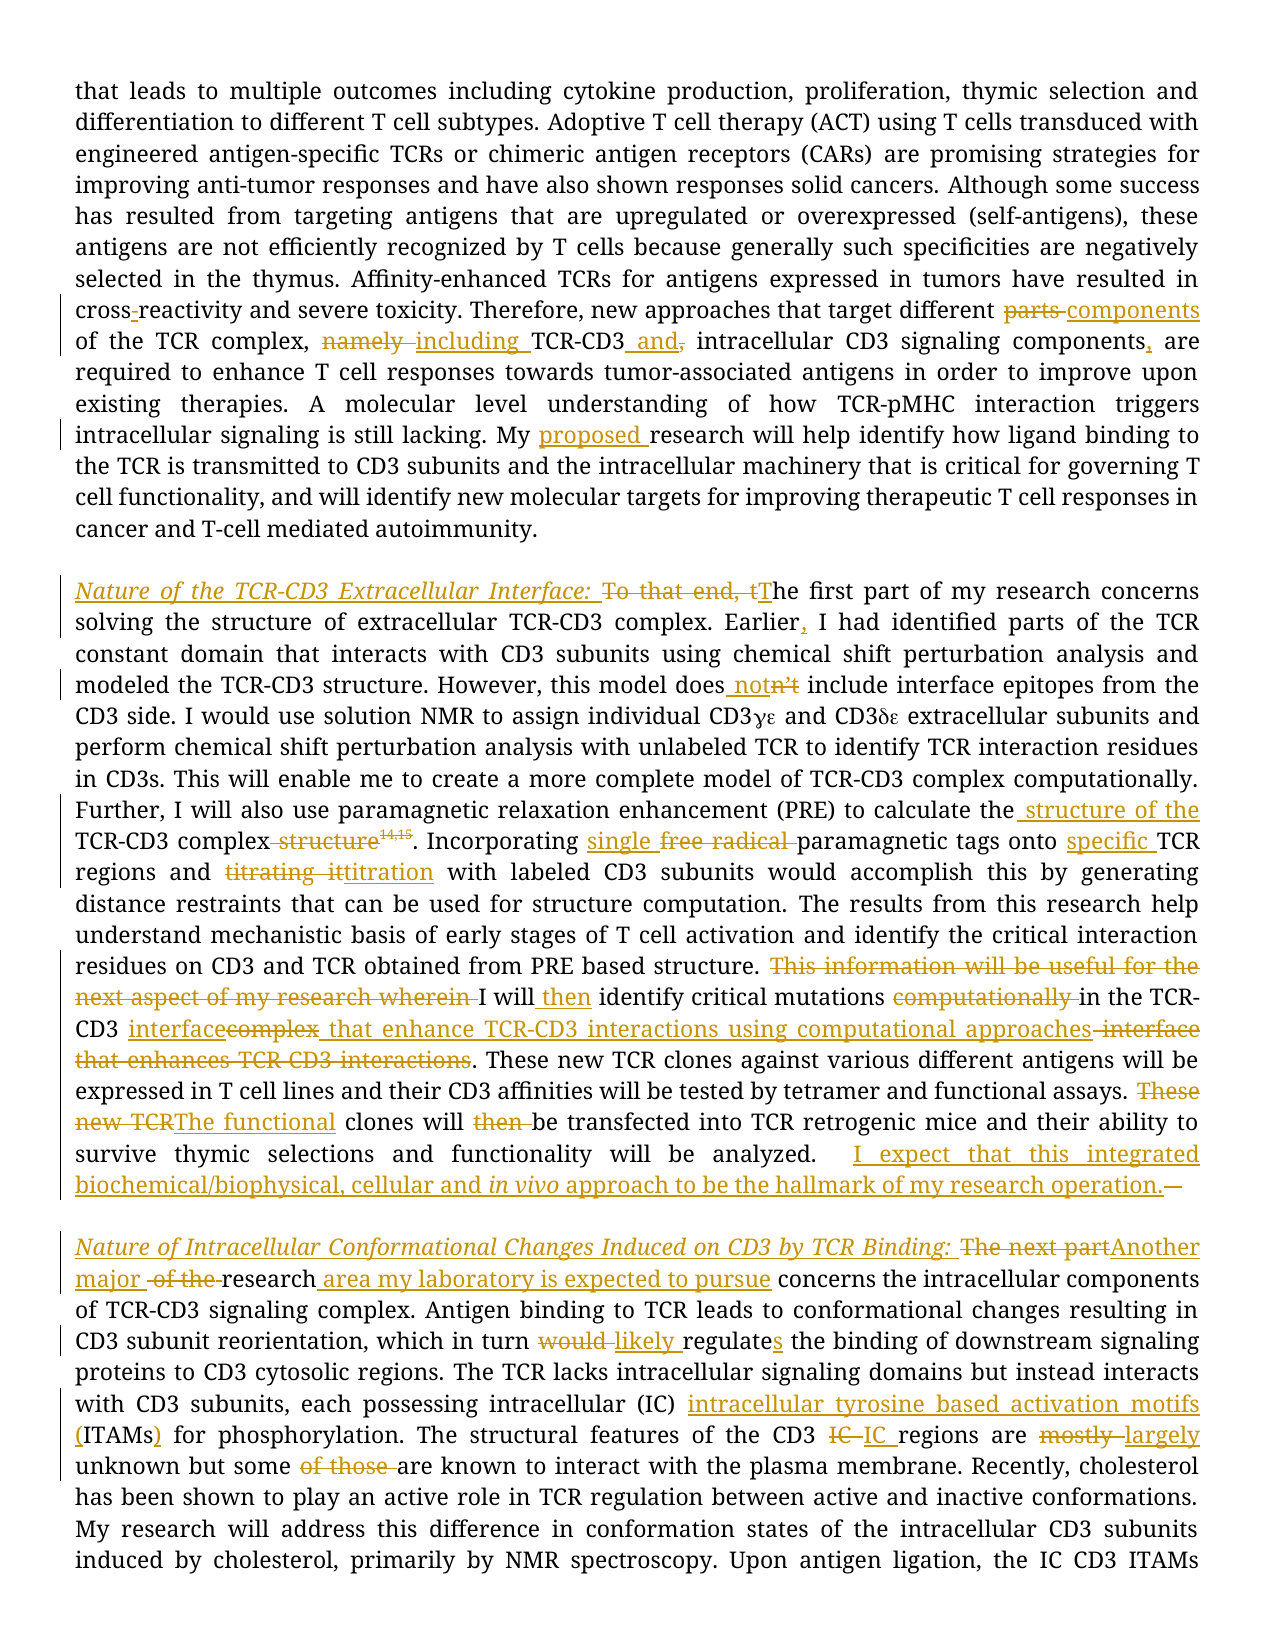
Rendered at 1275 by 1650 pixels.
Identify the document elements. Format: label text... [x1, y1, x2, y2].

text he first part of my research concerns solving the structure of extracellular TCR-CD3 complex. Earlier I had identified parts of the TCR constant domain that interacts with CD3 subunits using chemical shift perturbation analysis and modeled the TCR-CD3 structure. However, this model does include interface epitopes from the CD3 side. I would use solution NMR to assign individual CD3 and CD3 extracellular subunits and perform chemical shift perturbation analysis with unlabeled TCR to identify TCR interaction residues in CD3s. This will enable me to create a more complete model of TCR-CD3 complex computationally. Further, I will also use paramagnetic relaxation enhancement (PRE) to calculate the TCR-CD3 complex. Incorporating paramagnetic tags onto TCR regions and with labeled CD3 subunits would accomplish this by generating distance restraints that can be used for structure computation. The results from this research help understand mechanistic basis of early stages of T cell activation and identify the critical interaction residues on CD3 and TCR obtained from PRE based structure. I will identify critical mutations in the TCR-CD3 . These new TCR clones against various different antigens will be expressed in T cell lines and their CD3 affinities will be tested by tetramer and functional assays. clones will be transfected into TCR retrogenic mice and their ability to survive thymic selections and functionality will be analyzed. [75, 575, 1200, 1200]
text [75, 1231, 1200, 1388]
